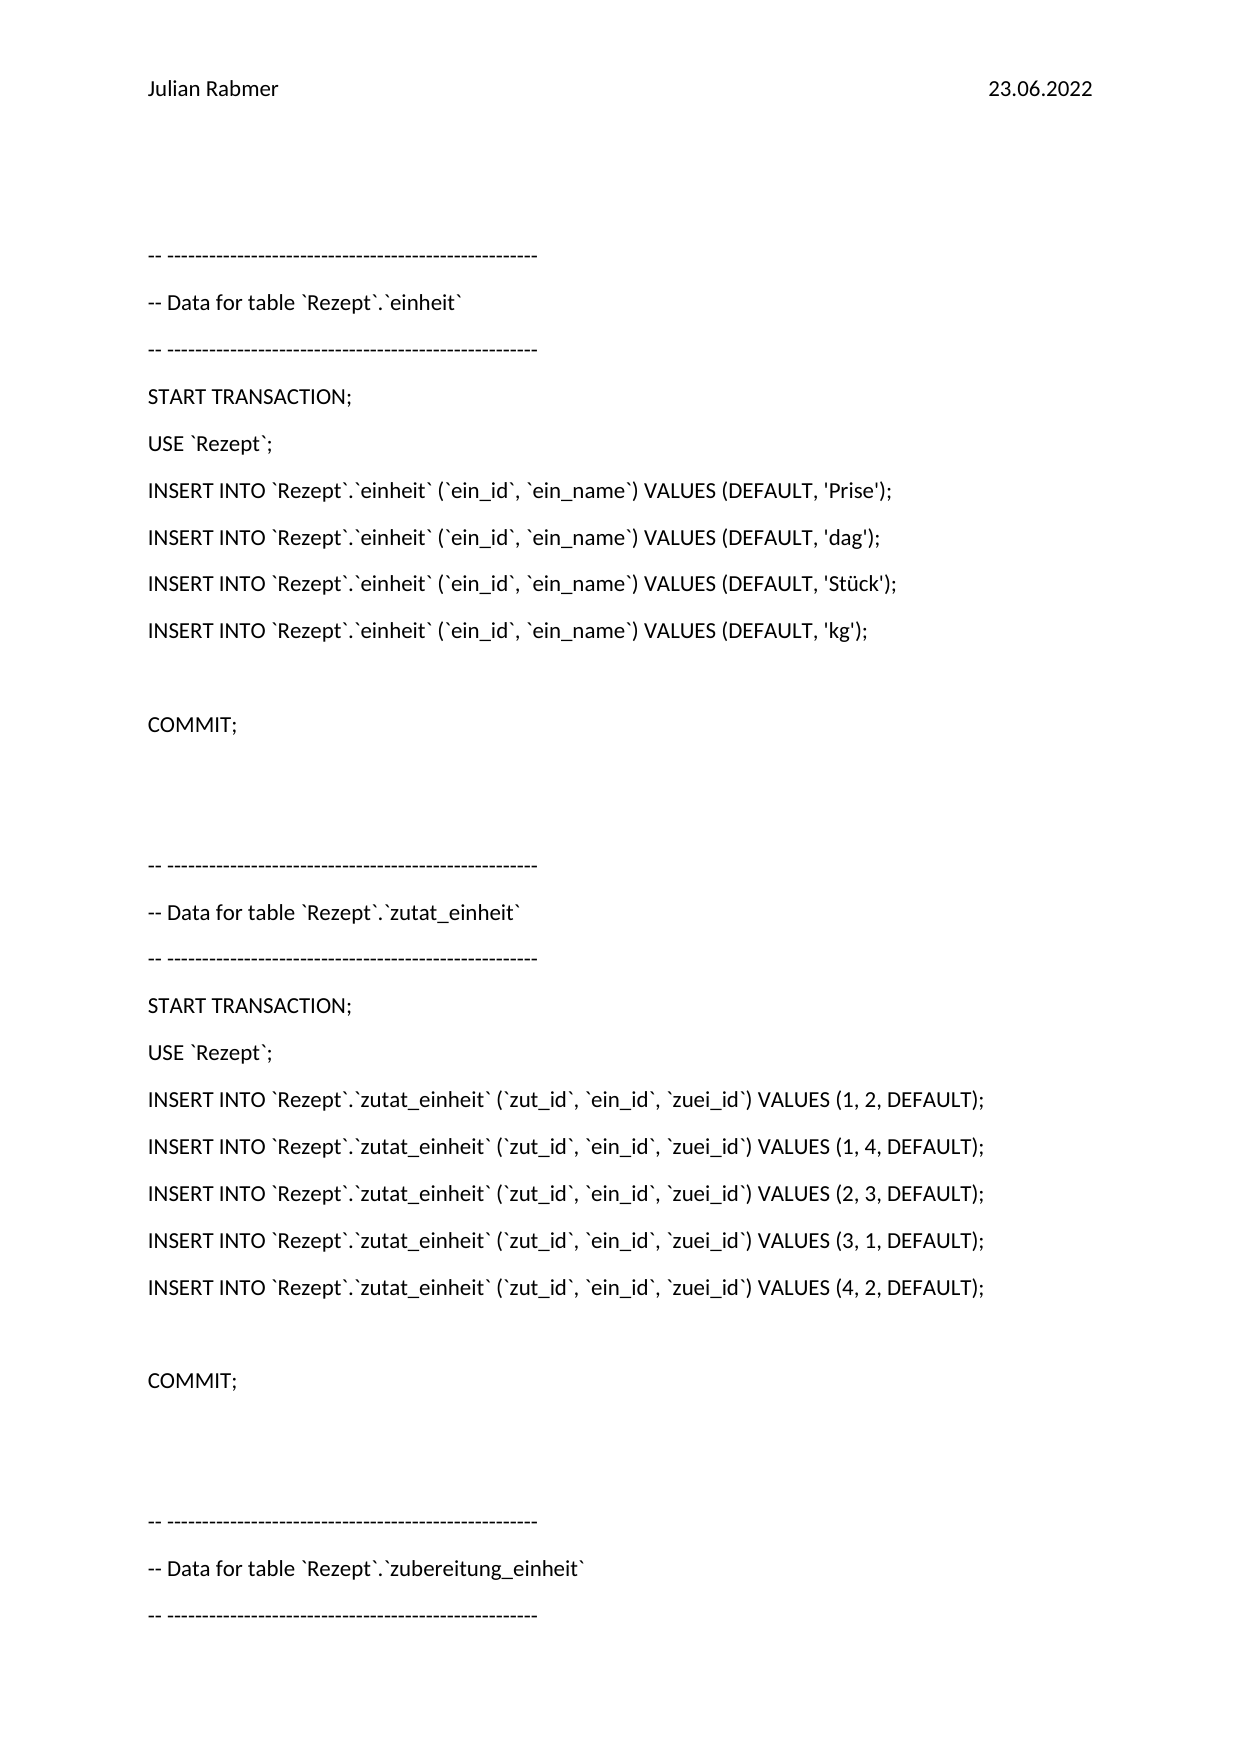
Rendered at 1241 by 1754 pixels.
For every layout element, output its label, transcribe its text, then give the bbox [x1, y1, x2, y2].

text -- ----------------------------------------------------- [148, 944, 1093, 972]
text -- Data for table `Rezept`.`zubereitung_einheit` [148, 1554, 1093, 1582]
text USE `Rezept`; [148, 1038, 1093, 1066]
text -- ----------------------------------------------------- [148, 1601, 1093, 1629]
text USE `Rezept`; [148, 429, 1093, 457]
text COMMIT; [148, 1366, 1093, 1394]
text INSERT INTO `Rezept`.`zutat_einheit` (`zut_id`, `ein_id`, `zuei_id`) VALUES (1, 2, DEFAULT); [148, 1085, 1093, 1113]
text START TRANSACTION; [148, 382, 1093, 410]
text INSERT INTO `Rezept`.`zutat_einheit` (`zut_id`, `ein_id`, `zuei_id`) VALUES (4, 2, DEFAULT); [148, 1273, 1093, 1301]
text COMMIT; [148, 710, 1093, 738]
text INSERT INTO `Rezept`.`einheit` (`ein_id`, `ein_name`) VALUES (DEFAULT, 'Stück'); [148, 569, 1093, 597]
text START TRANSACTION; [148, 991, 1093, 1019]
text INSERT INTO `Rezept`.`zutat_einheit` (`zut_id`, `ein_id`, `zuei_id`) VALUES (3, 1, DEFAULT); [148, 1226, 1093, 1254]
text INSERT INTO `Rezept`.`einheit` (`ein_id`, `ein_name`) VALUES (DEFAULT, 'Prise'); [148, 476, 1093, 504]
text -- Data for table `Rezept`.`zutat_einheit` [148, 898, 1093, 926]
text INSERT INTO `Rezept`.`einheit` (`ein_id`, `ein_name`) VALUES (DEFAULT, 'kg'); [148, 616, 1093, 644]
text INSERT INTO `Rezept`.`zutat_einheit` (`zut_id`, `ein_id`, `zuei_id`) VALUES (2, 3, DEFAULT); [148, 1179, 1093, 1207]
text INSERT INTO `Rezept`.`einheit` (`ein_id`, `ein_name`) VALUES (DEFAULT, 'dag'); [148, 523, 1093, 551]
text -- ----------------------------------------------------- [148, 851, 1093, 879]
text -- ----------------------------------------------------- [148, 335, 1093, 363]
text -- ----------------------------------------------------- [148, 241, 1093, 269]
text INSERT INTO `Rezept`.`zutat_einheit` (`zut_id`, `ein_id`, `zuei_id`) VALUES (1, 4, DEFAULT); [148, 1132, 1093, 1160]
text -- ----------------------------------------------------- [148, 1507, 1093, 1535]
text -- Data for table `Rezept`.`einheit` [148, 288, 1093, 316]
